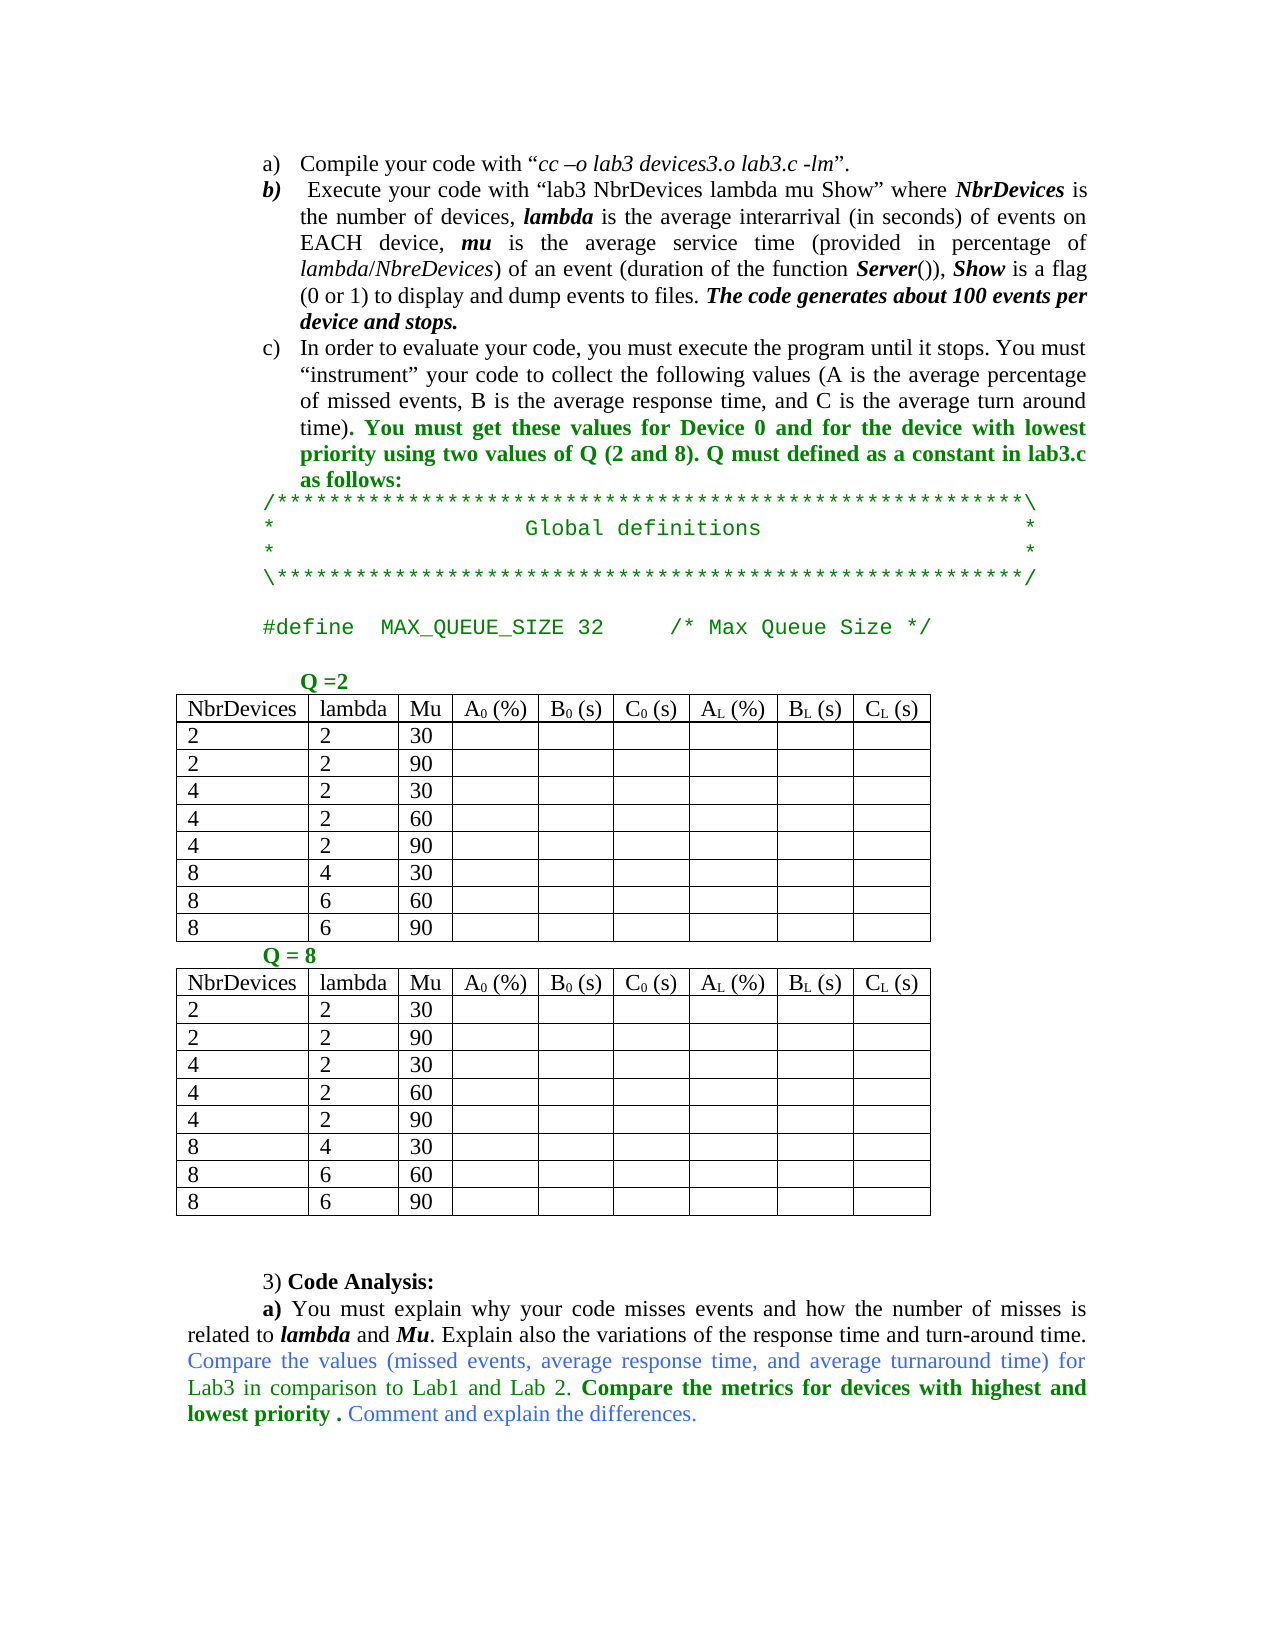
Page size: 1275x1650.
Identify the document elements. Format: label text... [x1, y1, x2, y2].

table_cell [614, 832, 689, 858]
table_cell [453, 777, 538, 804]
table_header lambda [309, 695, 398, 721]
table_cell [614, 1134, 689, 1160]
table_header AL (%) [690, 695, 777, 721]
table_cell [690, 1106, 777, 1132]
table_cell [539, 860, 613, 886]
table_cell [539, 887, 613, 913]
table_cell [778, 832, 853, 858]
table_cell 2 [177, 1024, 308, 1050]
table_header lambda [309, 969, 398, 995]
table_cell 2 [309, 805, 398, 831]
table_cell 90 [399, 1106, 452, 1132]
table_cell [854, 914, 930, 941]
table_cell 4 [177, 1079, 308, 1105]
list Compile your code with “cc –o lab3 devices3.o lab3.c -lm”. [262, 150, 1087, 176]
table_cell [690, 777, 777, 804]
table_cell 6 [309, 1188, 398, 1214]
table_cell [854, 805, 930, 831]
table_cell [778, 777, 853, 804]
table_cell [854, 1079, 930, 1105]
table_cell [690, 1024, 777, 1050]
table_cell [453, 1188, 538, 1214]
table_cell [854, 887, 930, 913]
table_cell 60 [399, 887, 452, 913]
table_cell 4 [177, 777, 308, 804]
table_header C0 (s) [614, 969, 689, 995]
table_cell [854, 832, 930, 858]
table_cell 2 [177, 996, 308, 1023]
table_cell [539, 832, 613, 858]
table_header BL (s) [778, 695, 853, 721]
table_cell 2 [309, 750, 398, 776]
table_cell [854, 1106, 930, 1132]
table_cell [614, 1188, 689, 1214]
table_cell [453, 996, 538, 1023]
table_header CL (s) [854, 969, 930, 995]
table_cell 2 [309, 832, 398, 858]
table_cell 8 [177, 914, 308, 941]
table_cell 4 [177, 1106, 308, 1132]
table_cell [778, 1024, 853, 1050]
table_cell 30 [399, 1051, 452, 1078]
table_cell [539, 1134, 613, 1160]
table_cell 30 [399, 1134, 452, 1160]
table_cell [539, 1079, 613, 1105]
table_cell [690, 1161, 777, 1187]
text /*********************************************************\ [262, 493, 1087, 517]
table_cell [614, 1161, 689, 1187]
table_cell 2 [309, 723, 398, 749]
table_cell [690, 860, 777, 886]
table_header CL (s) [854, 695, 930, 721]
list Execute your code with “lab3 NbrDevices lambda mu Show” where NbrDevices is the number of devices, lambda is the average interarrival (in seconds) of events on EACH device, mu is the average service time (provided in percentage of lambda/NbreDevices) of an event (duration of the function Server()), Show is a flag (0 or 1) to display and dump events to files. The code generates about 100 events per device and stops. [262, 176, 1087, 334]
table_cell 6 [309, 887, 398, 913]
table_header NbrDevices [177, 695, 308, 721]
table_cell [778, 723, 853, 749]
table_header AL (%) [690, 969, 777, 995]
table_cell 2 [177, 723, 308, 749]
table_cell [690, 723, 777, 749]
table_header B0 (s) [539, 969, 613, 995]
table_cell 4 [309, 860, 398, 886]
table_cell [690, 914, 777, 941]
table_cell [539, 1051, 613, 1078]
table_cell [690, 750, 777, 776]
table_cell [453, 1051, 538, 1078]
table_cell 90 [399, 750, 452, 776]
table_cell 30 [399, 996, 452, 1023]
table_cell [453, 1161, 538, 1187]
table_header A0 (%) [453, 695, 538, 721]
table_cell [778, 914, 853, 941]
text #define MAX_QUEUE_SIZE 32 /* Max Queue Size */ [262, 617, 1087, 641]
table_cell [614, 805, 689, 831]
table_cell 6 [309, 1161, 398, 1187]
table_cell [690, 1079, 777, 1105]
table_cell [778, 750, 853, 776]
table_cell [690, 996, 777, 1023]
table_cell [453, 805, 538, 831]
table_cell 8 [177, 1134, 308, 1160]
table_cell [854, 777, 930, 804]
table_cell [690, 887, 777, 913]
table_cell 8 [177, 1188, 308, 1214]
table_cell [453, 723, 538, 749]
table_cell [854, 1051, 930, 1078]
table_cell [854, 750, 930, 776]
table_cell 2 [309, 1051, 398, 1078]
table_cell 2 [309, 996, 398, 1023]
table_cell [453, 1106, 538, 1132]
table_cell [453, 1024, 538, 1050]
table_cell 90 [399, 1024, 452, 1050]
table_cell 8 [177, 887, 308, 913]
list In order to evaluate your code, you must execute the program until it stops. You must “instrument” your code to collect the following values (A is the average percentage of missed events, B is the average response time, and C is the average turn around time). You must get these values for Device 0 and for the device with lowest priority using two values of Q (2 and 8). Q must defined as a constant in lab3.c as follows: [262, 334, 1087, 493]
table_cell [778, 1051, 853, 1078]
table_cell [778, 1134, 853, 1160]
table_cell [539, 805, 613, 831]
table_header BL (s) [778, 969, 853, 995]
table_cell [539, 1188, 613, 1214]
text a) You must explain why your code misses events and how the number of misses is related to lambda and Mu. Explain also the variations of the response time and turn-around time. Compare the values (missed events, average response time, and average turnaround time) for Lab3 in comparison to Lab1 and Lab 2. Compare the metrics for devices with highest and lowest priority . Comment and explain the differences. [187, 1295, 1087, 1426]
table_cell [778, 1161, 853, 1187]
table_cell [854, 996, 930, 1023]
table_cell [778, 887, 853, 913]
table_cell 8 [177, 1161, 308, 1187]
table_cell [614, 1024, 689, 1050]
text 3) Code Analysis: [187, 1268, 1087, 1295]
table_cell [539, 1106, 613, 1132]
table_cell [614, 723, 689, 749]
table_cell 8 [177, 860, 308, 886]
table_cell 2 [309, 1024, 398, 1050]
text Q =2 [300, 668, 1087, 694]
table_cell [453, 832, 538, 858]
table_header Mu [399, 695, 452, 721]
table_cell [854, 860, 930, 886]
table_header NbrDevices [177, 969, 308, 995]
table_cell [453, 860, 538, 886]
table_cell 2 [309, 777, 398, 804]
table_cell [854, 1134, 930, 1160]
table_cell [778, 996, 853, 1023]
table_cell 30 [399, 723, 452, 749]
table_cell [778, 1079, 853, 1105]
table_header C0 (s) [614, 695, 689, 721]
table_cell [854, 1024, 930, 1050]
table_cell [539, 996, 613, 1023]
table_header A0 (%) [453, 969, 538, 995]
table_cell 2 [177, 750, 308, 776]
table_cell 4 [309, 1134, 398, 1160]
table_cell [614, 860, 689, 886]
table_cell [539, 1161, 613, 1187]
table_cell [854, 723, 930, 749]
table_cell [614, 914, 689, 941]
table_cell [614, 1051, 689, 1078]
table_cell [778, 805, 853, 831]
table_cell [614, 996, 689, 1023]
table_cell 30 [399, 860, 452, 886]
table_cell [453, 1134, 538, 1160]
table_cell 60 [399, 805, 452, 831]
table_cell [614, 750, 689, 776]
table_cell 90 [399, 914, 452, 941]
table_cell 4 [177, 1051, 308, 1078]
table_cell [690, 1134, 777, 1160]
table_cell [614, 1106, 689, 1132]
table_cell 60 [399, 1079, 452, 1105]
table_cell [453, 1079, 538, 1105]
table_cell [854, 1161, 930, 1187]
table_cell [690, 1051, 777, 1078]
table_header Mu [399, 969, 452, 995]
table_cell [690, 805, 777, 831]
table_cell [539, 750, 613, 776]
table_cell 90 [399, 832, 452, 858]
table_cell [690, 1188, 777, 1214]
table_cell [690, 832, 777, 858]
table_cell [453, 914, 538, 941]
table_cell [614, 1079, 689, 1105]
table_header B0 (s) [539, 695, 613, 721]
table_cell 2 [309, 1106, 398, 1132]
text \*********************************************************/ [262, 567, 1087, 592]
table_cell [778, 1188, 853, 1214]
table_cell [614, 777, 689, 804]
table_cell 90 [399, 1188, 452, 1214]
table_cell [778, 860, 853, 886]
table_cell 6 [309, 914, 398, 941]
table_cell [453, 750, 538, 776]
table_cell 30 [399, 777, 452, 804]
table_cell [539, 1024, 613, 1050]
table_cell [614, 887, 689, 913]
table_cell [453, 887, 538, 913]
text * Global definitions * * * [262, 517, 1087, 567]
table_cell [539, 723, 613, 749]
table_cell 60 [399, 1161, 452, 1187]
table_cell 4 [177, 805, 308, 831]
table_cell 2 [309, 1079, 398, 1105]
table_cell [778, 1106, 853, 1132]
table_cell 4 [177, 832, 308, 858]
table_cell [854, 1188, 930, 1214]
text Q = 8 [187, 942, 1087, 968]
table_cell [539, 777, 613, 804]
table_cell [539, 914, 613, 941]
